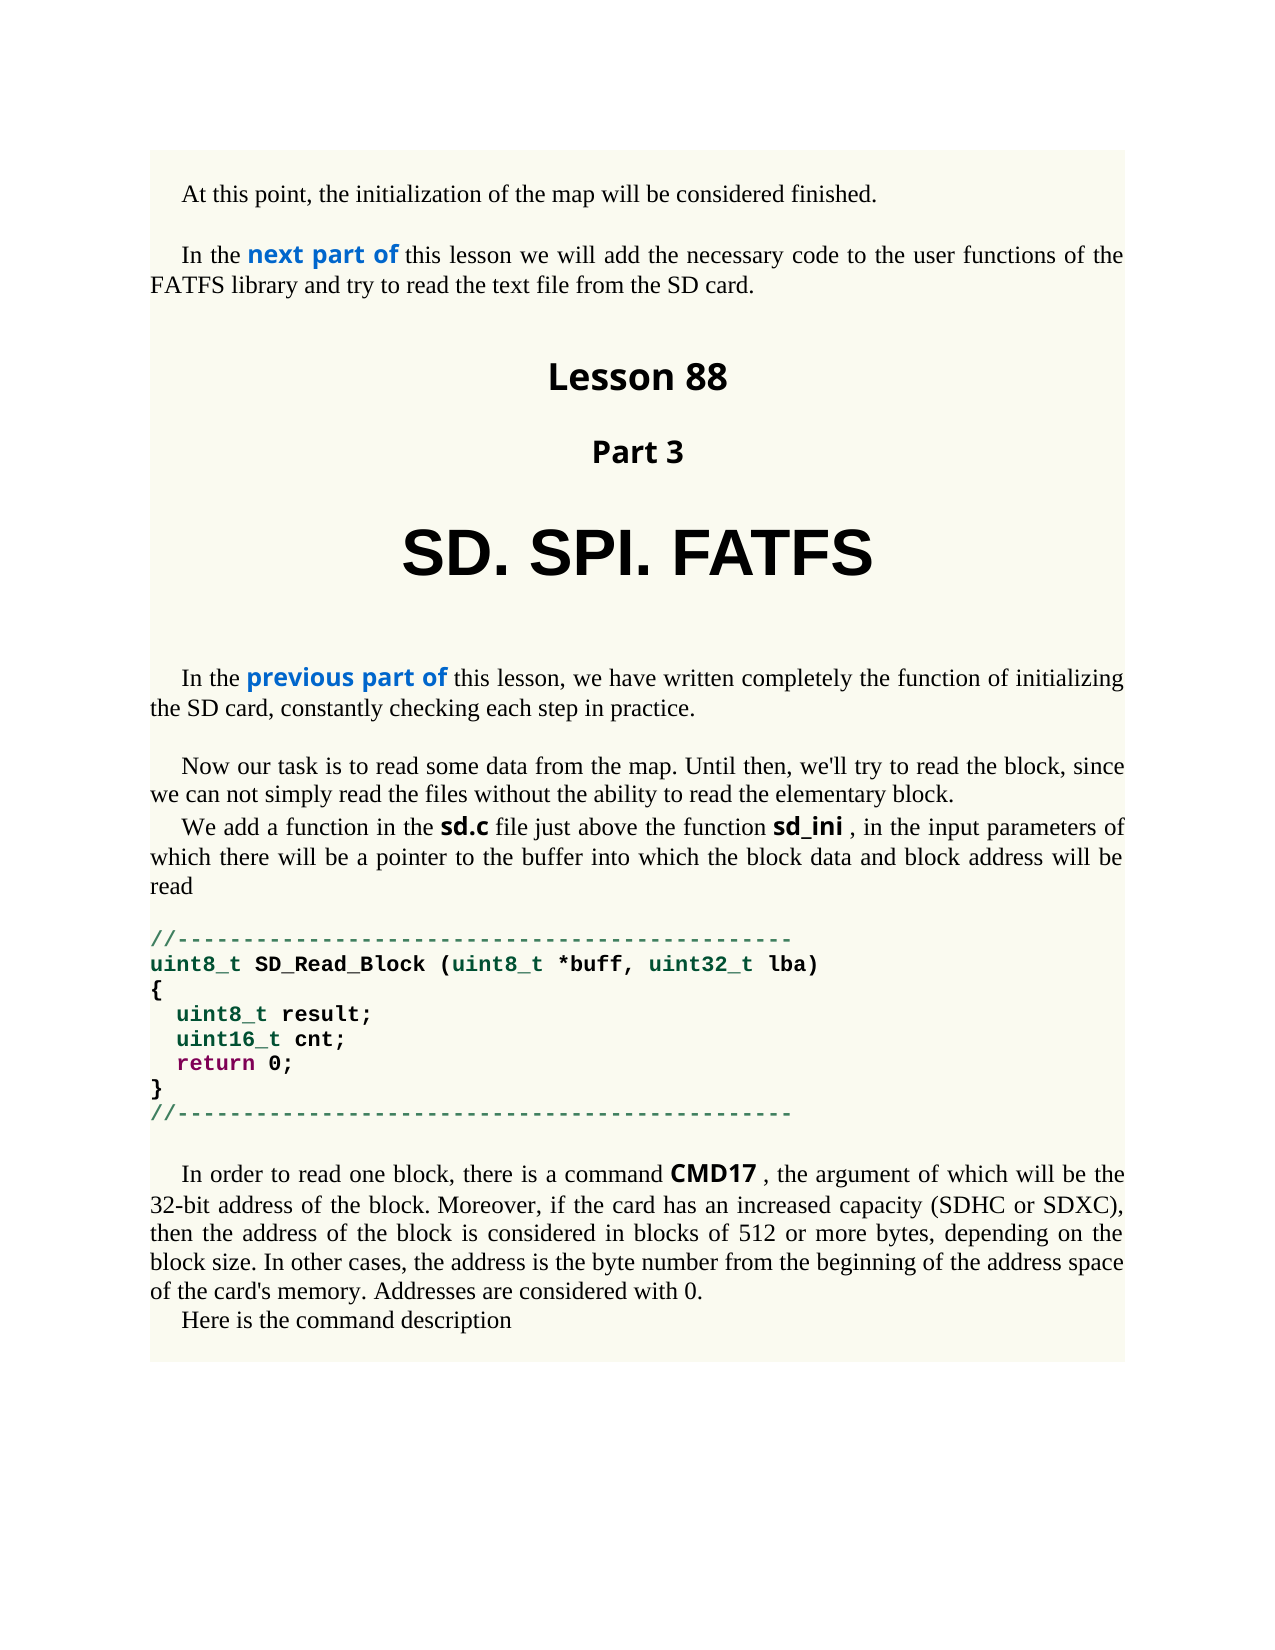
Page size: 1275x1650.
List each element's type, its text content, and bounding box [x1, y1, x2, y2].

text Now our task is to read some data from the map. Until then, we'll try to read the block, since we can not simply read the files without the ability to read the elementary block. [150, 751, 1125, 808]
text In the previous part of this lesson, we have written completely the function of initializing the SD card, constantly checking each step in practice. [150, 659, 1125, 722]
text Lesson 88 [150, 299, 1125, 401]
text uint16_t cnt; [150, 1028, 1125, 1053]
text uint8_t result; [150, 1003, 1125, 1028]
text } [150, 1077, 1125, 1102]
text Here is the command description [150, 1305, 1125, 1333]
text At this point, the initialization of the map will be considered finished. [150, 179, 1125, 207]
text In the next part of this lesson we will add the necessary code to the user functions of the FATFS library and try to read the text file from the SD card. [150, 236, 1125, 299]
text //----------------------------------------------- [150, 1102, 1125, 1127]
text //----------------------------------------------- [150, 929, 1125, 953]
text { [150, 978, 1125, 1003]
text We add a function in the sd.c file just above the function sd_ini , in the input parameters of which there will be a pointer to the buffer into which the block data and block address will be read [150, 808, 1125, 900]
text Part 3 [150, 430, 1125, 472]
text In order to read one block, there is a command CMD17 , the argument of which will be the 32-bit address of the block. Moreover, if the card has an increased capacity (SDHC or SDXC), then the address of the block is considered in blocks of 512 or more bytes, depending on the block size. In other cases, the address is the byte number from the beginning of the address space of the card's memory. Addresses are considered with 0. [150, 1156, 1125, 1305]
text uint8_t SD_Read_Block (uint8_t *buff, uint32_t lba) [150, 953, 1125, 978]
text return 0; [150, 1053, 1125, 1077]
subtitle SD. SPI. FATFS [150, 514, 1125, 589]
